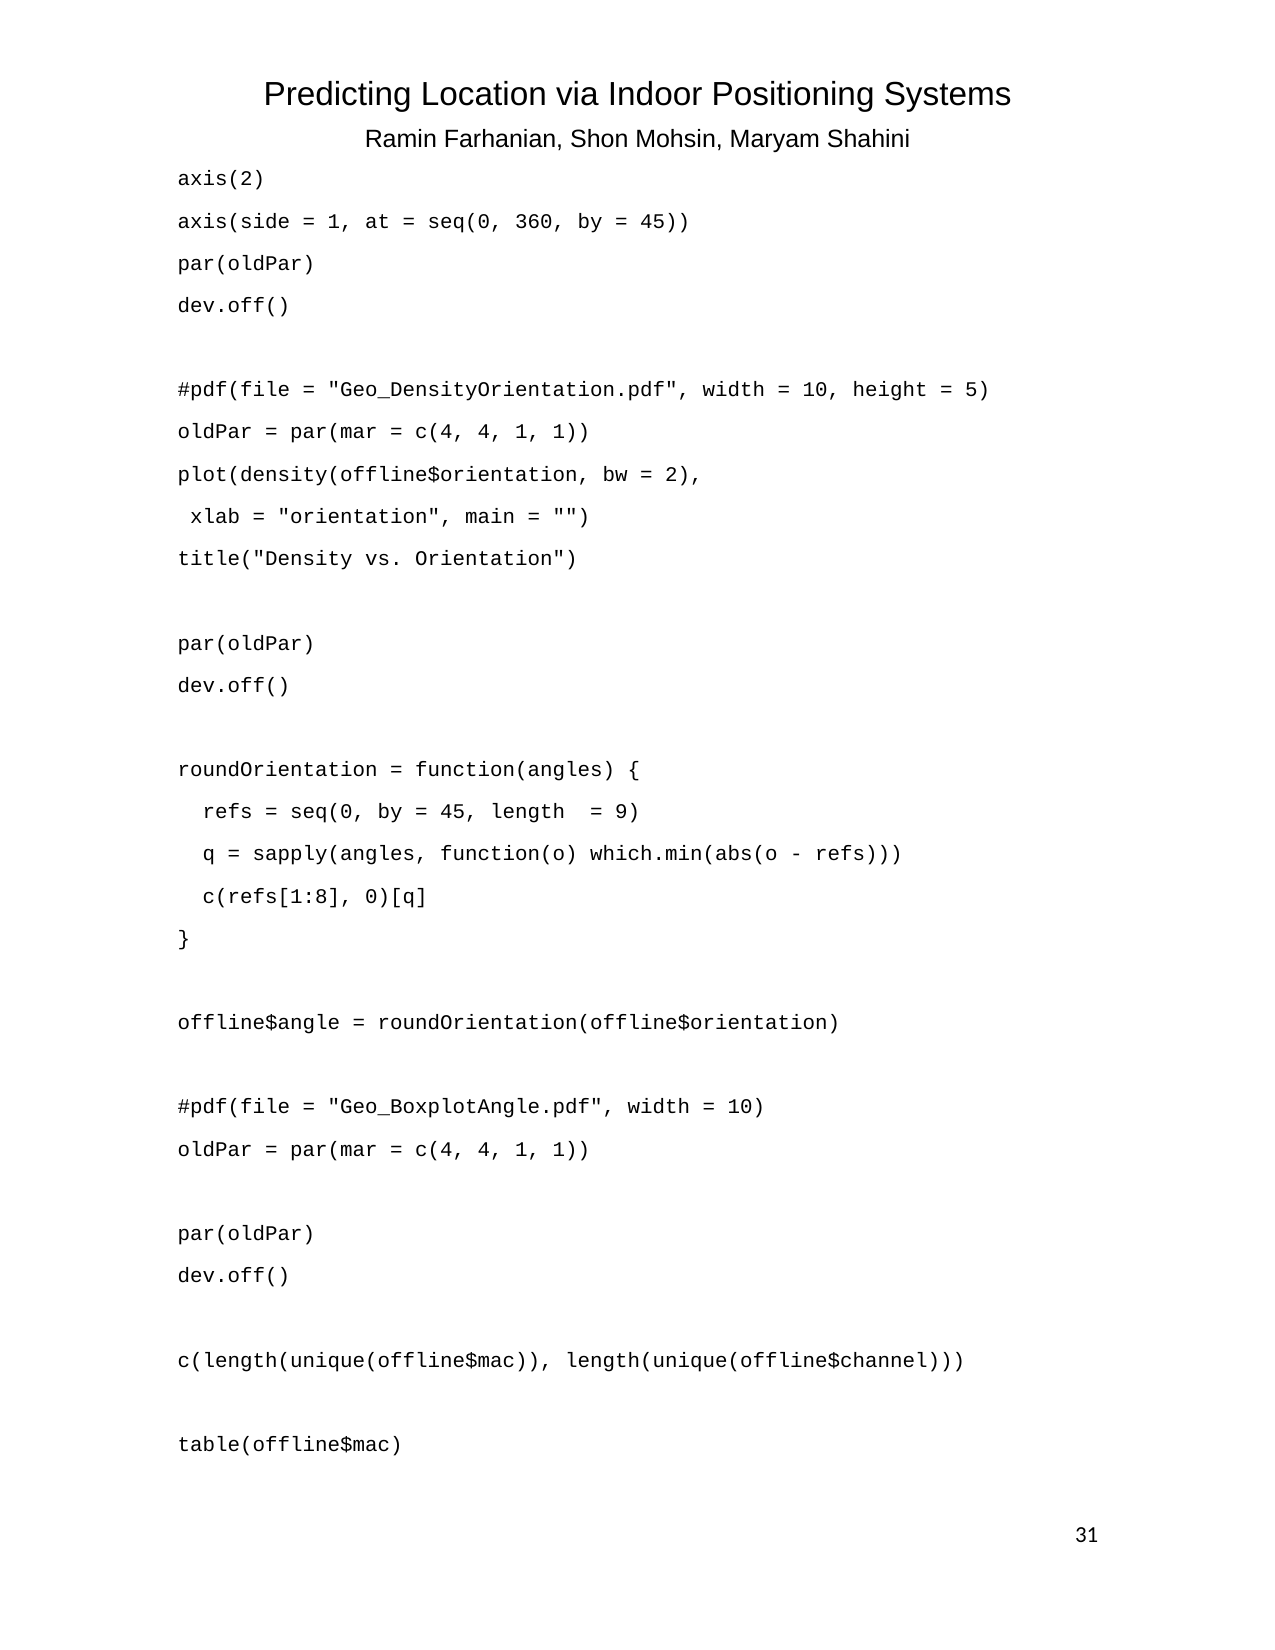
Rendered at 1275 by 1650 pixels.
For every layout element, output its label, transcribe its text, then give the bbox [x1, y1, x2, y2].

text #pdf(file = "Geo_DensityOrientation.pdf", width = 10, height = 5) [177, 379, 1098, 403]
text table(offline$mac) [177, 1434, 1098, 1458]
text refs = seq(0, by = 45, length = 9) [177, 801, 1098, 825]
text plot(density(offline$orientation, bw = 2), [177, 464, 1098, 487]
text } [177, 928, 1098, 951]
text dev.off() [177, 675, 1098, 698]
text oldPar = par(mar = c(4, 4, 1, 1)) [177, 1139, 1098, 1162]
text dev.off() [177, 295, 1098, 319]
text #pdf(file = "Geo_BoxplotAngle.pdf", width = 10) [177, 1097, 1098, 1120]
text par(oldPar) [177, 1223, 1098, 1247]
text title("Density vs. Orientation") [177, 548, 1098, 572]
text offline$angle = roundOrientation(offline$orientation) [177, 1012, 1098, 1036]
text par(oldPar) [177, 632, 1098, 656]
text par(oldPar) [177, 253, 1098, 276]
text roundOrientation = function(angles) { [177, 759, 1098, 783]
text q = sapply(angles, function(o) which.min(abs(o - refs))) [177, 843, 1098, 867]
text oldPar = par(mar = c(4, 4, 1, 1)) [177, 422, 1098, 445]
text xlab = "orientation", main = "") [177, 506, 1098, 529]
text c(refs[1:8], 0)[q] [177, 886, 1098, 909]
text axis(side = 1, at = seq(0, 360, by = 45)) [177, 211, 1098, 234]
text dev.off() [177, 1265, 1098, 1289]
text axis(2) [177, 168, 1098, 192]
text c(length(unique(offline$mac)), length(unique(offline$channel))) [177, 1350, 1098, 1373]
